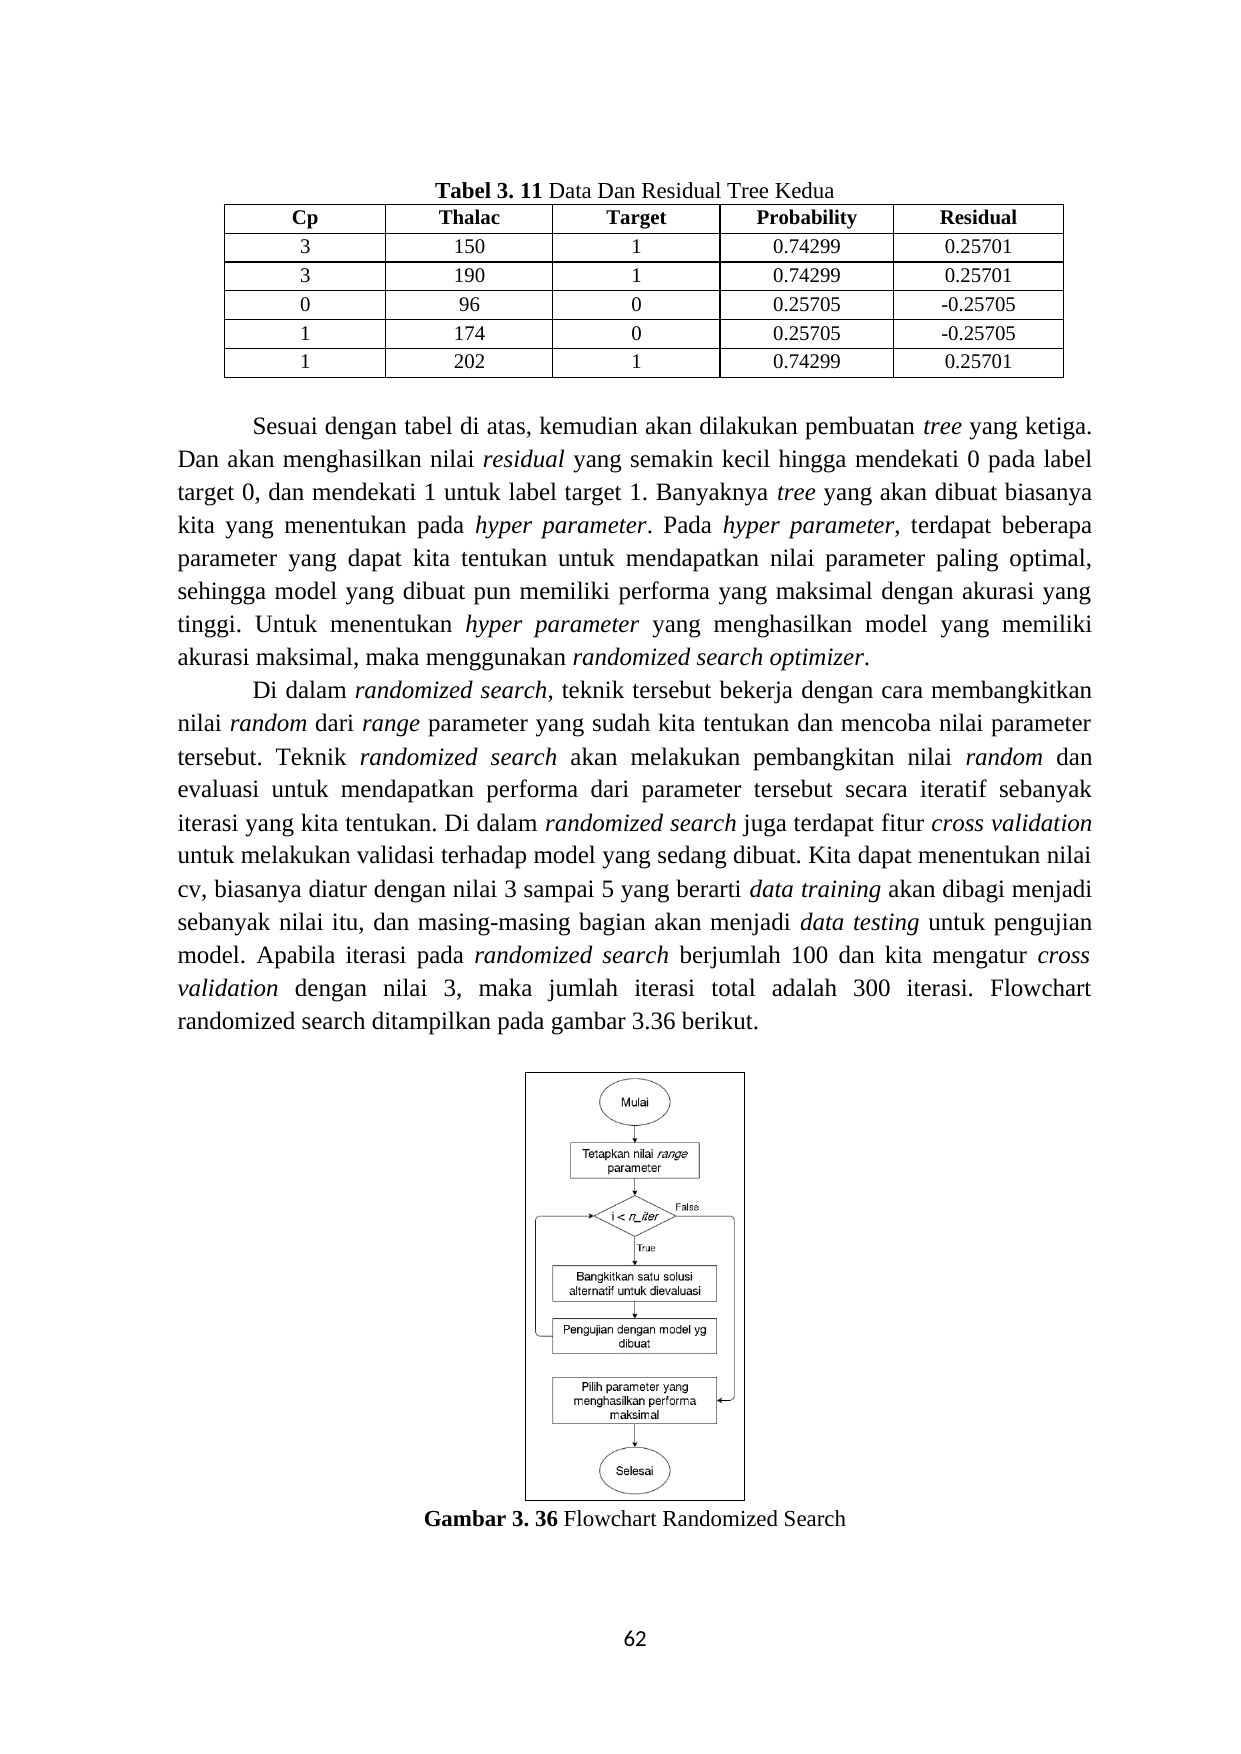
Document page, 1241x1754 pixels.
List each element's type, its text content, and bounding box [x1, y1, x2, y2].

table_cell 0.74299 [721, 349, 893, 377]
text Tabel 3. 11 Data Dan Residual Tree Kedua [177, 177, 1092, 203]
table_cell 0 [225, 291, 385, 319]
table_cell -0.25705 [894, 320, 1063, 348]
table_cell 0 [553, 320, 719, 348]
table_header Thalac [386, 205, 552, 232]
text Sesuai dengan tabel di atas, kemudian akan dilakukan pembuatan tree yang ketiga. Dan akan menghasilkan nilai residual yang semakin kecil hingga mendekati 0 pada label target 0, dan mendekati 1 untuk label target 1. Banyaknya tree yang akan dibuat biasanya kita yang menentukan pada hyper parameter. Pada hyper parameter, terdapat beberapa parameter yang dapat kita tentukan untuk mendapatkan nilai parameter paling optimal, sehingga model yang dibuat pun memiliki performa yang maksimal dengan akurasi yang tinggi. Untuk menentukan hyper parameter yang menghasilkan model yang memiliki akurasi maksimal, maka menggunakan randomized search optimizer. [177, 411, 1092, 671]
table_cell 1 [225, 349, 385, 377]
table_cell -0.25705 [894, 291, 1063, 319]
table_cell 190 [386, 263, 552, 290]
table_cell 0.25701 [894, 234, 1063, 261]
table_cell 0.25701 [894, 263, 1063, 290]
table_cell 3 [225, 263, 385, 290]
table_cell 1 [553, 263, 719, 290]
table_cell 202 [386, 349, 552, 377]
table_cell 96 [386, 291, 552, 319]
table_header Cp [225, 205, 385, 232]
table_cell 1 [553, 234, 719, 261]
table_cell 150 [386, 234, 552, 261]
table_cell 0.74299 [721, 263, 893, 290]
table_cell 174 [386, 320, 552, 348]
table_header Residual [894, 205, 1063, 232]
table_cell 0 [553, 291, 719, 319]
table_cell 0.74299 [721, 234, 893, 261]
table_cell 1 [553, 349, 719, 377]
table_header Probability [721, 205, 893, 232]
table_cell 0.25705 [721, 320, 893, 348]
text Gambar 3. 36 Flowchart Randomized Search [177, 1505, 1092, 1531]
table_cell 0.25701 [894, 349, 1063, 377]
table_cell 1 [225, 320, 385, 348]
text Di dalam randomized search, teknik tersebut bekerja dengan cara membangkitkan nilai random dari range parameter yang sudah kita tentukan dan mencoba nilai parameter tersebut. Teknik randomized search akan melakukan pembangkitan nilai random dan evaluasi untuk mendapatkan performa dari parameter tersebut secara iteratif sebanyak iterasi yang kita tentukan. Di dalam randomized search juga terdapat fitur cross validation untuk melakukan validasi terhadap model yang sedang dibuat. Kita dapat menentukan nilai cv, biasanya diatur dengan nilai 3 sampai 5 yang berarti data training akan dibagi menjadi sebanyak nilai itu, dan masing-masing bagian akan menjadi data testing untuk pengujian model. Apabila iterasi pada randomized search berjumlah 100 dan kita mengatur cross validation dengan nilai 3, maka jumlah iterasi total adalah 300 iterasi. Flowchart randomized search ditampilkan pada gambar 3.36 berikut. [177, 676, 1092, 1034]
picture [526, 1073, 744, 1500]
table_cell 3 [225, 234, 385, 261]
table_cell 0.25705 [721, 291, 893, 319]
table_header Target [553, 205, 719, 232]
